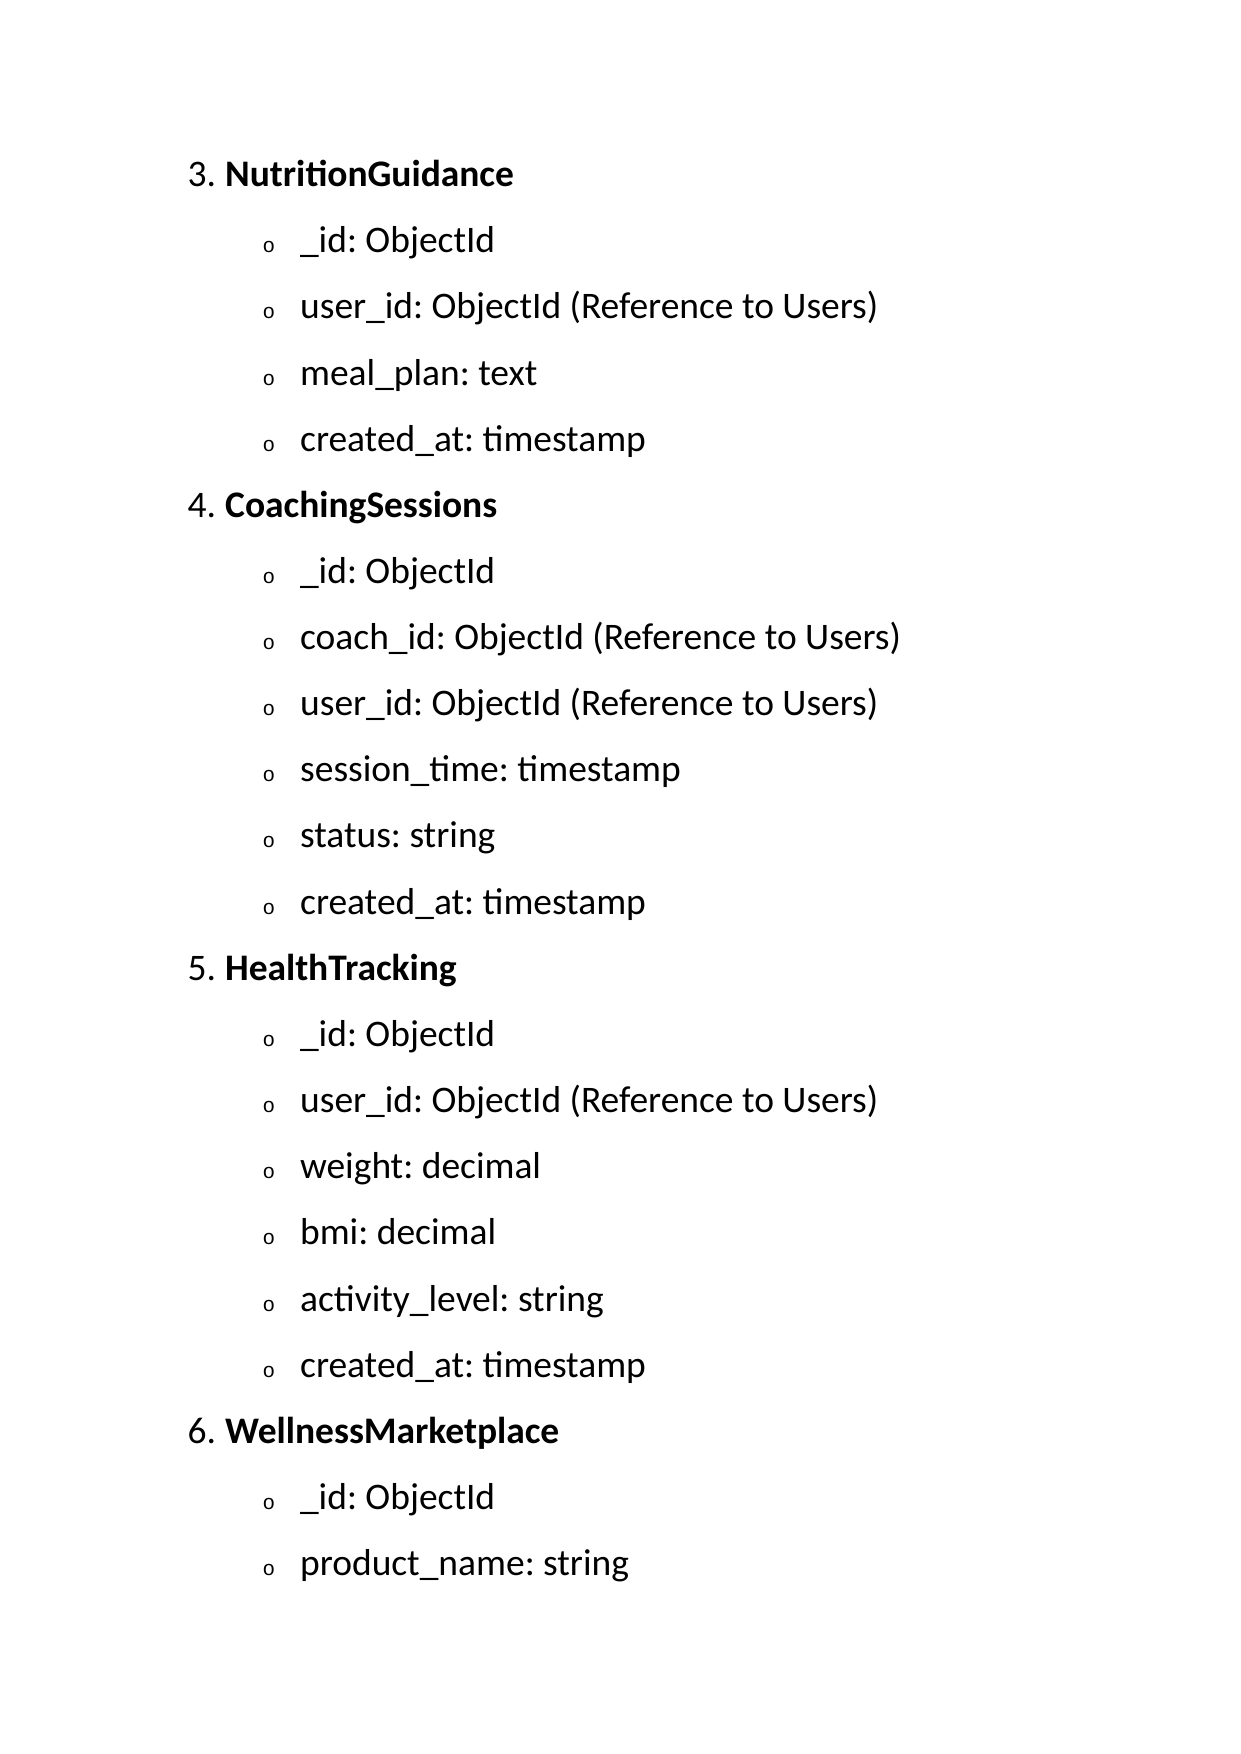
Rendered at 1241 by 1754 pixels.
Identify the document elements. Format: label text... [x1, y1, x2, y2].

list WellnessMarketplace [187, 1407, 1090, 1453]
list NutritionGuidance [187, 150, 1090, 196]
list HealthTracking [187, 944, 1090, 989]
list weight: decimal [262, 1142, 1090, 1188]
list product_name: string [262, 1539, 1090, 1585]
list status: string [262, 811, 1090, 857]
list user_id: ObjectId (Reference to Users) [262, 1076, 1090, 1122]
list activity_level: string [262, 1274, 1090, 1320]
list meal_plan: text [262, 348, 1090, 394]
list bmi: decimal [262, 1208, 1090, 1254]
list _id: ObjectId [262, 1473, 1090, 1519]
list _id: ObjectId [262, 1010, 1090, 1056]
list created_at: timestamp [262, 878, 1090, 923]
list created_at: timestamp [262, 1341, 1090, 1386]
list user_id: ObjectId (Reference to Users) [262, 282, 1090, 328]
list _id: ObjectId [262, 216, 1090, 262]
list _id: ObjectId [262, 547, 1090, 593]
list session_time: timestamp [262, 745, 1090, 791]
list CoachingSessions [187, 481, 1090, 527]
list coach_id: ObjectId (Reference to Users) [262, 613, 1090, 659]
list created_at: timestamp [262, 414, 1090, 460]
list user_id: ObjectId (Reference to Users) [262, 679, 1090, 725]
